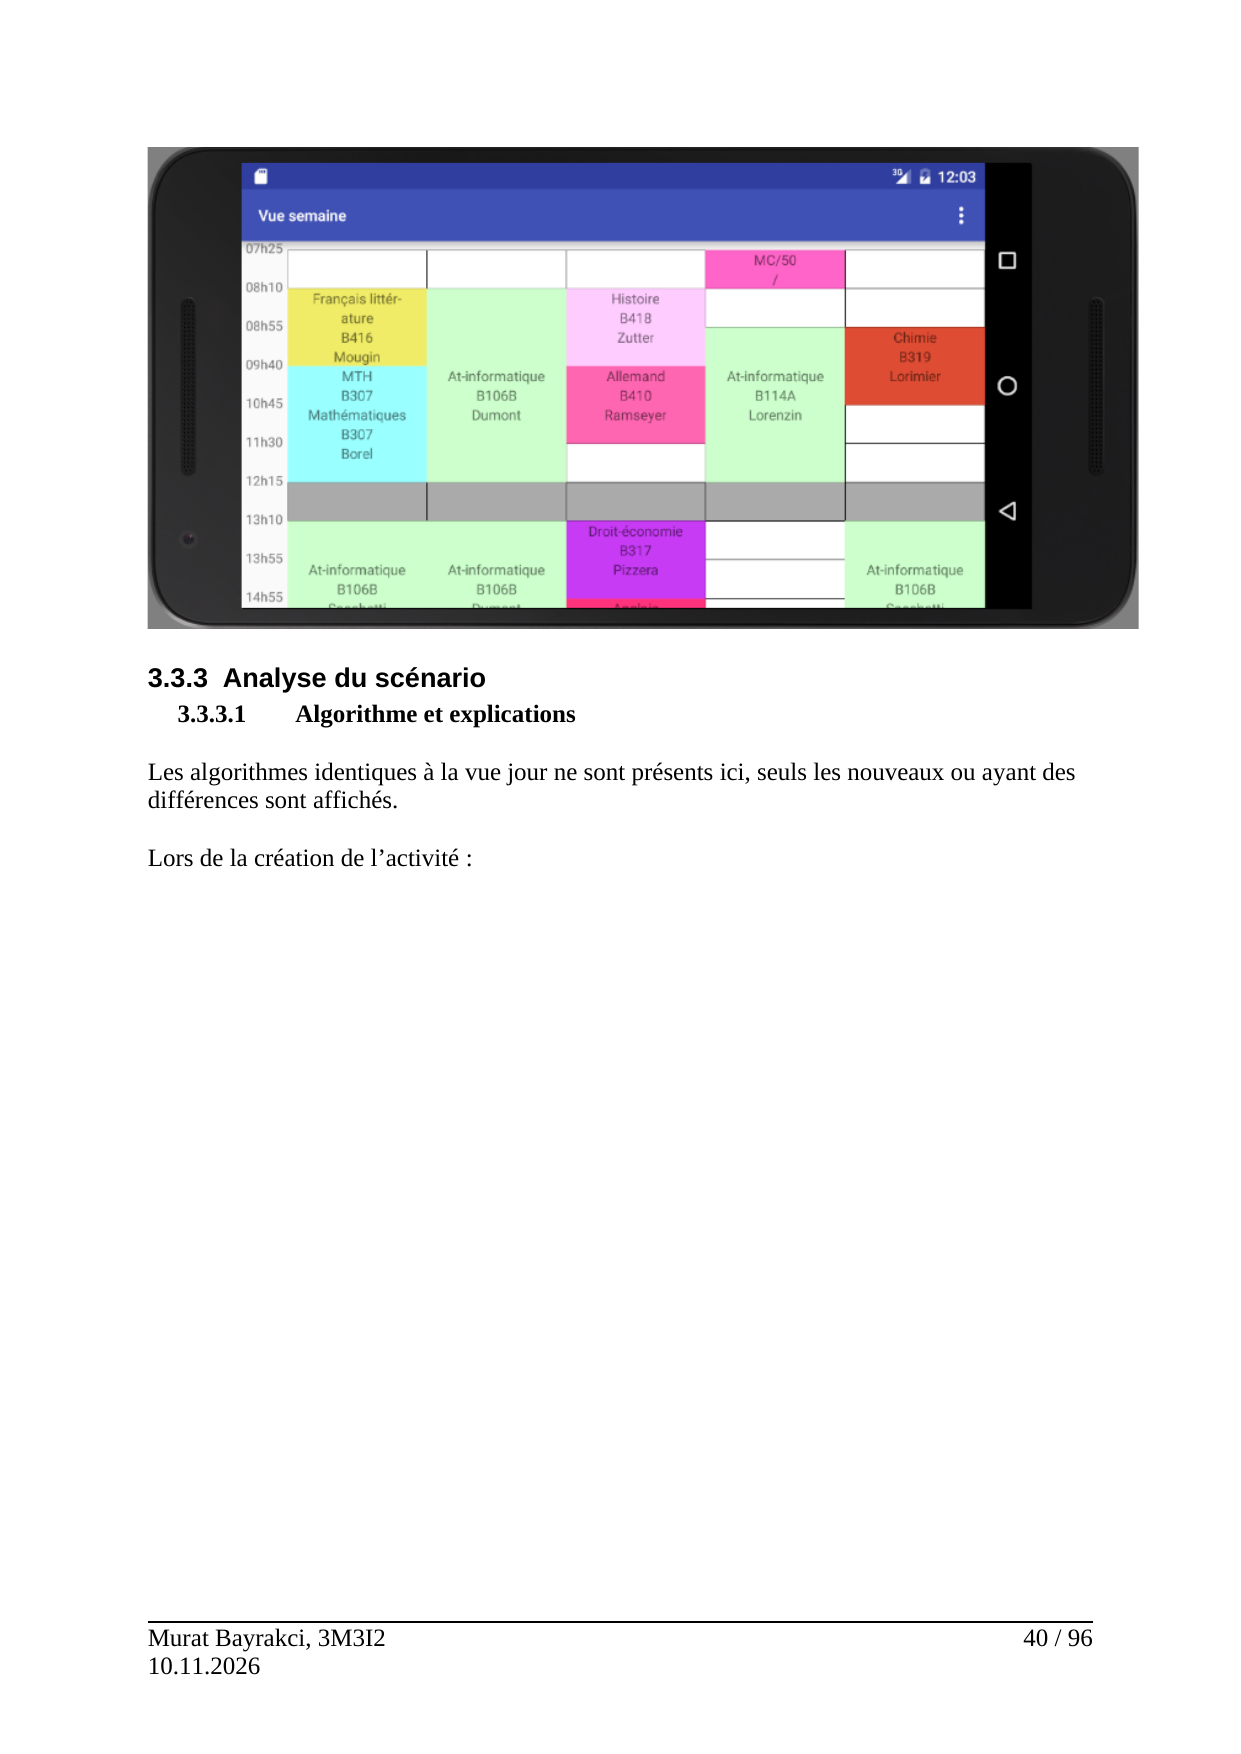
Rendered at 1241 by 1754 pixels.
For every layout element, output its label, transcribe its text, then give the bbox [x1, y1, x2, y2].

picture [147, 147, 1139, 629]
text Lors de la création de l’activité : [148, 843, 1093, 872]
text Les algorithmes identiques à la vue jour ne sont présents ici, seuls les nouveaux ou ayant des différences sont affichés. [148, 757, 1093, 814]
subtitle Algorithme et explications [177, 699, 1093, 728]
subtitle Analyse du scénario [148, 662, 1093, 693]
